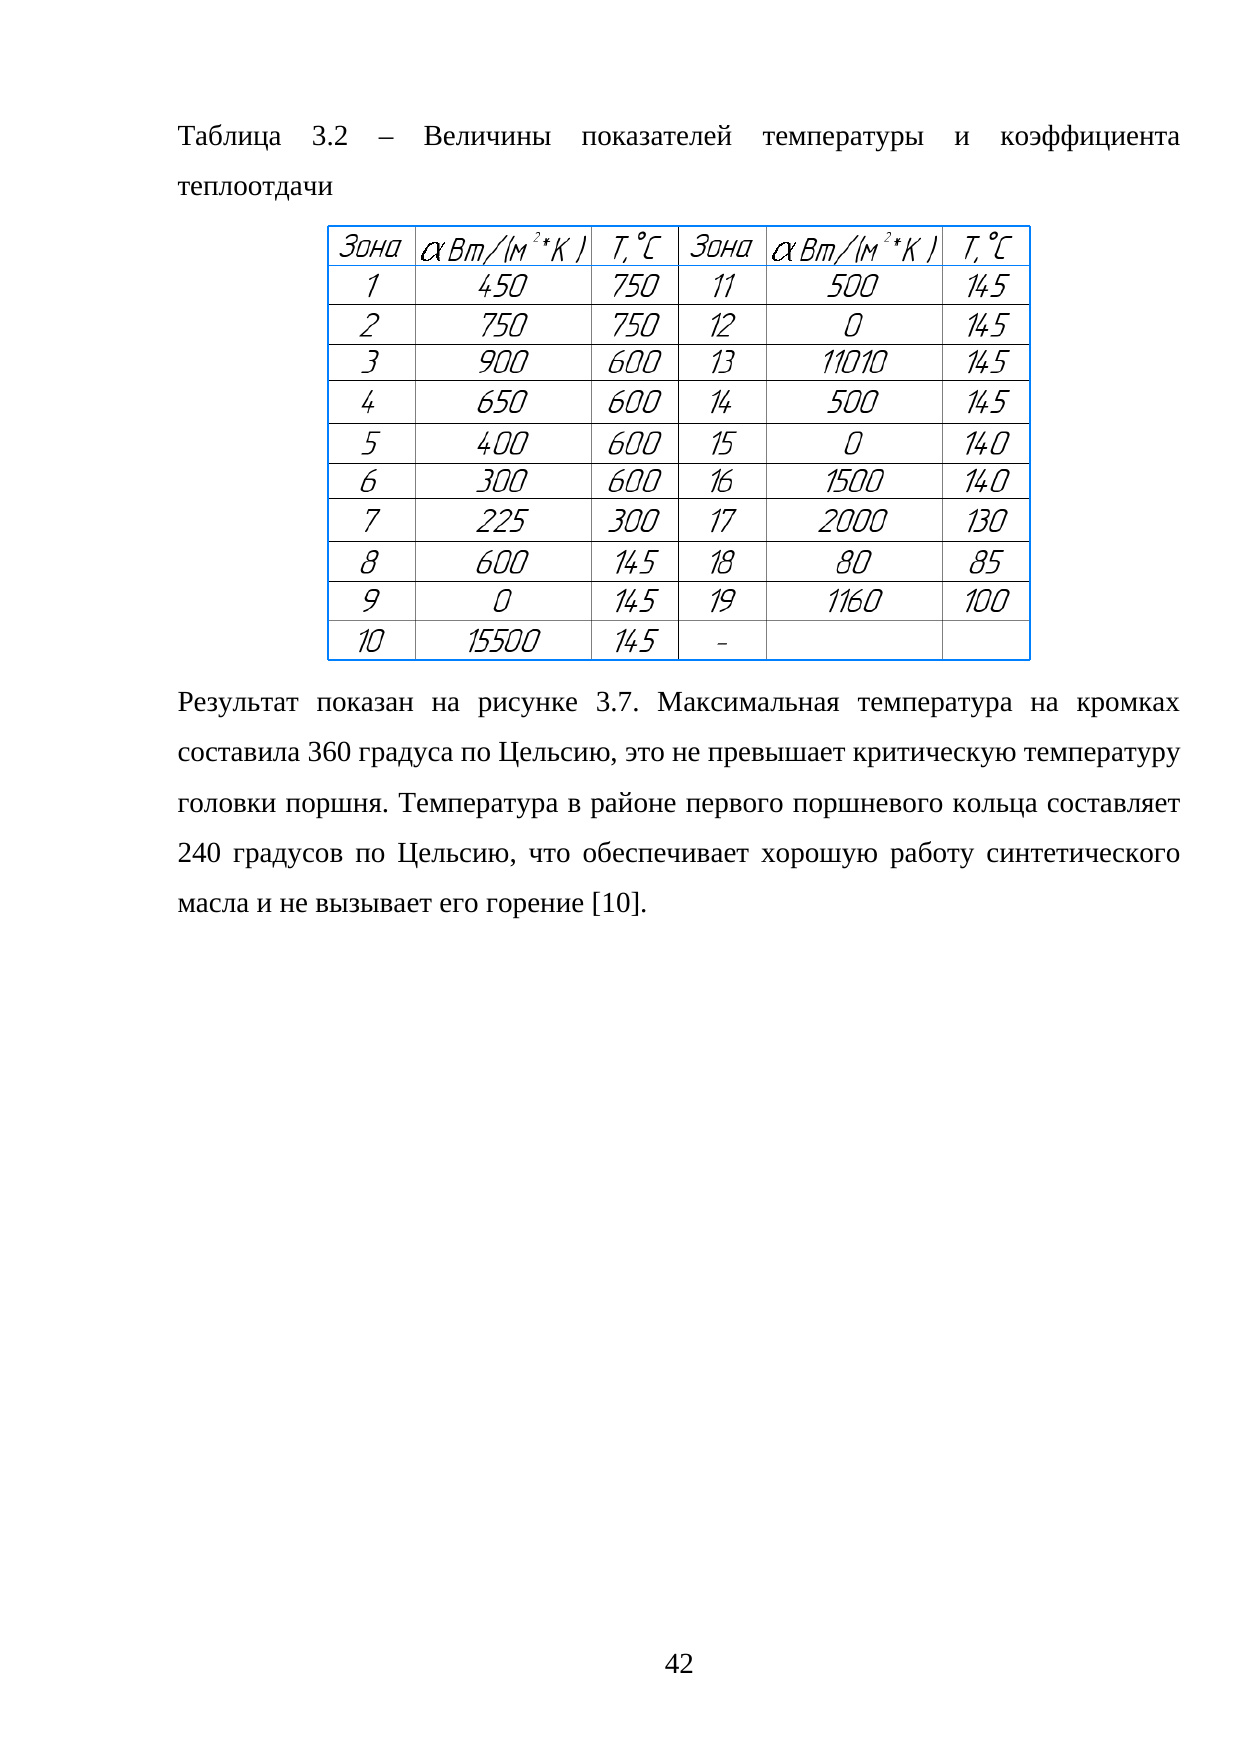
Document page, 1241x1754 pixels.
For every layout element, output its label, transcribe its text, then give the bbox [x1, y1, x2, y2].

picture [322, 218, 1036, 668]
text Таблица 3.2 – Величины показателей температуры и коэффициента теплоотдачи [177, 118, 1181, 202]
text Результат показан на рисунке 3.7. Максимальная температура на кромках составила 360 градуса по Цельсию, это не превышает критическую температуру головки поршня. Температура в районе первого поршневого кольца составляет 240 градусов по Цельсию, что обеспечивает хорошую работу синтетического масла и не вызывает его горение [10]. [177, 684, 1181, 919]
